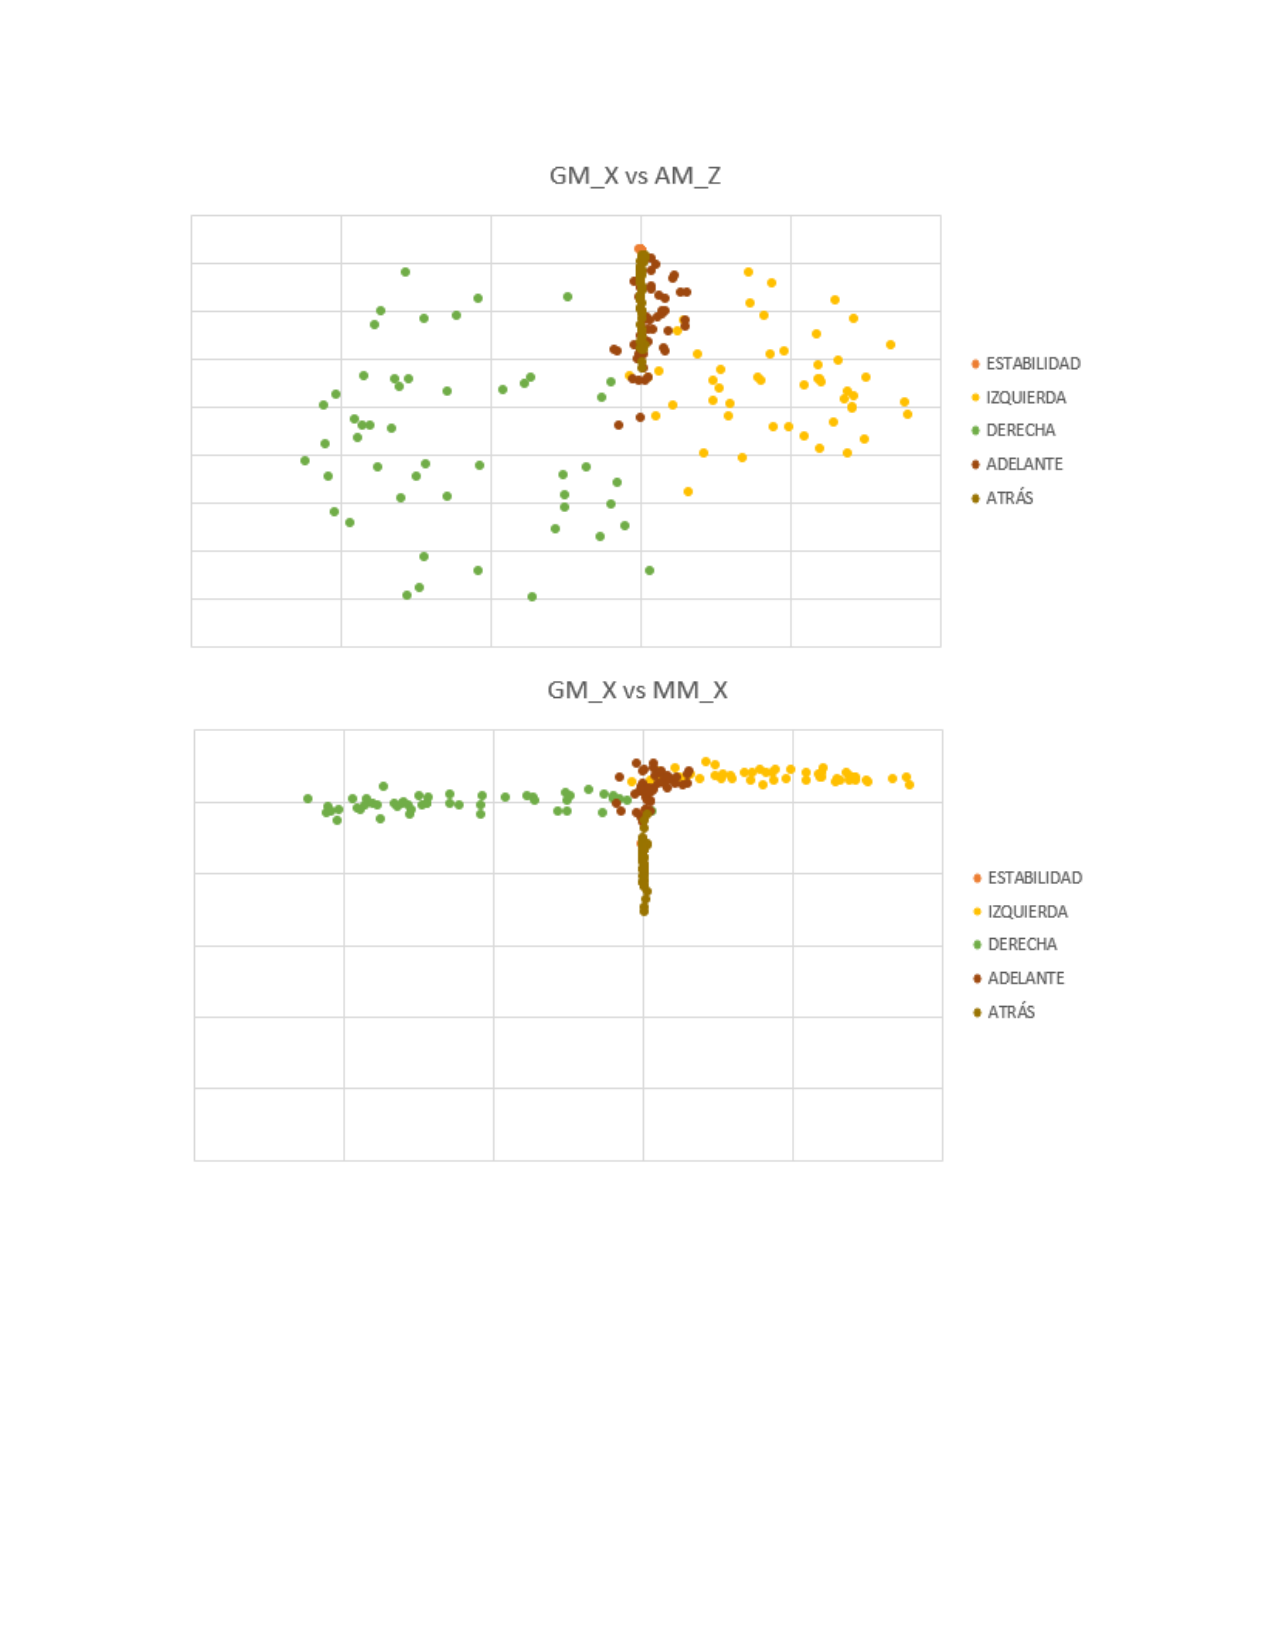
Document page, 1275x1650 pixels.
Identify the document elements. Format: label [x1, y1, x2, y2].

picture [177, 664, 1098, 1179]
picture [177, 147, 1098, 662]
